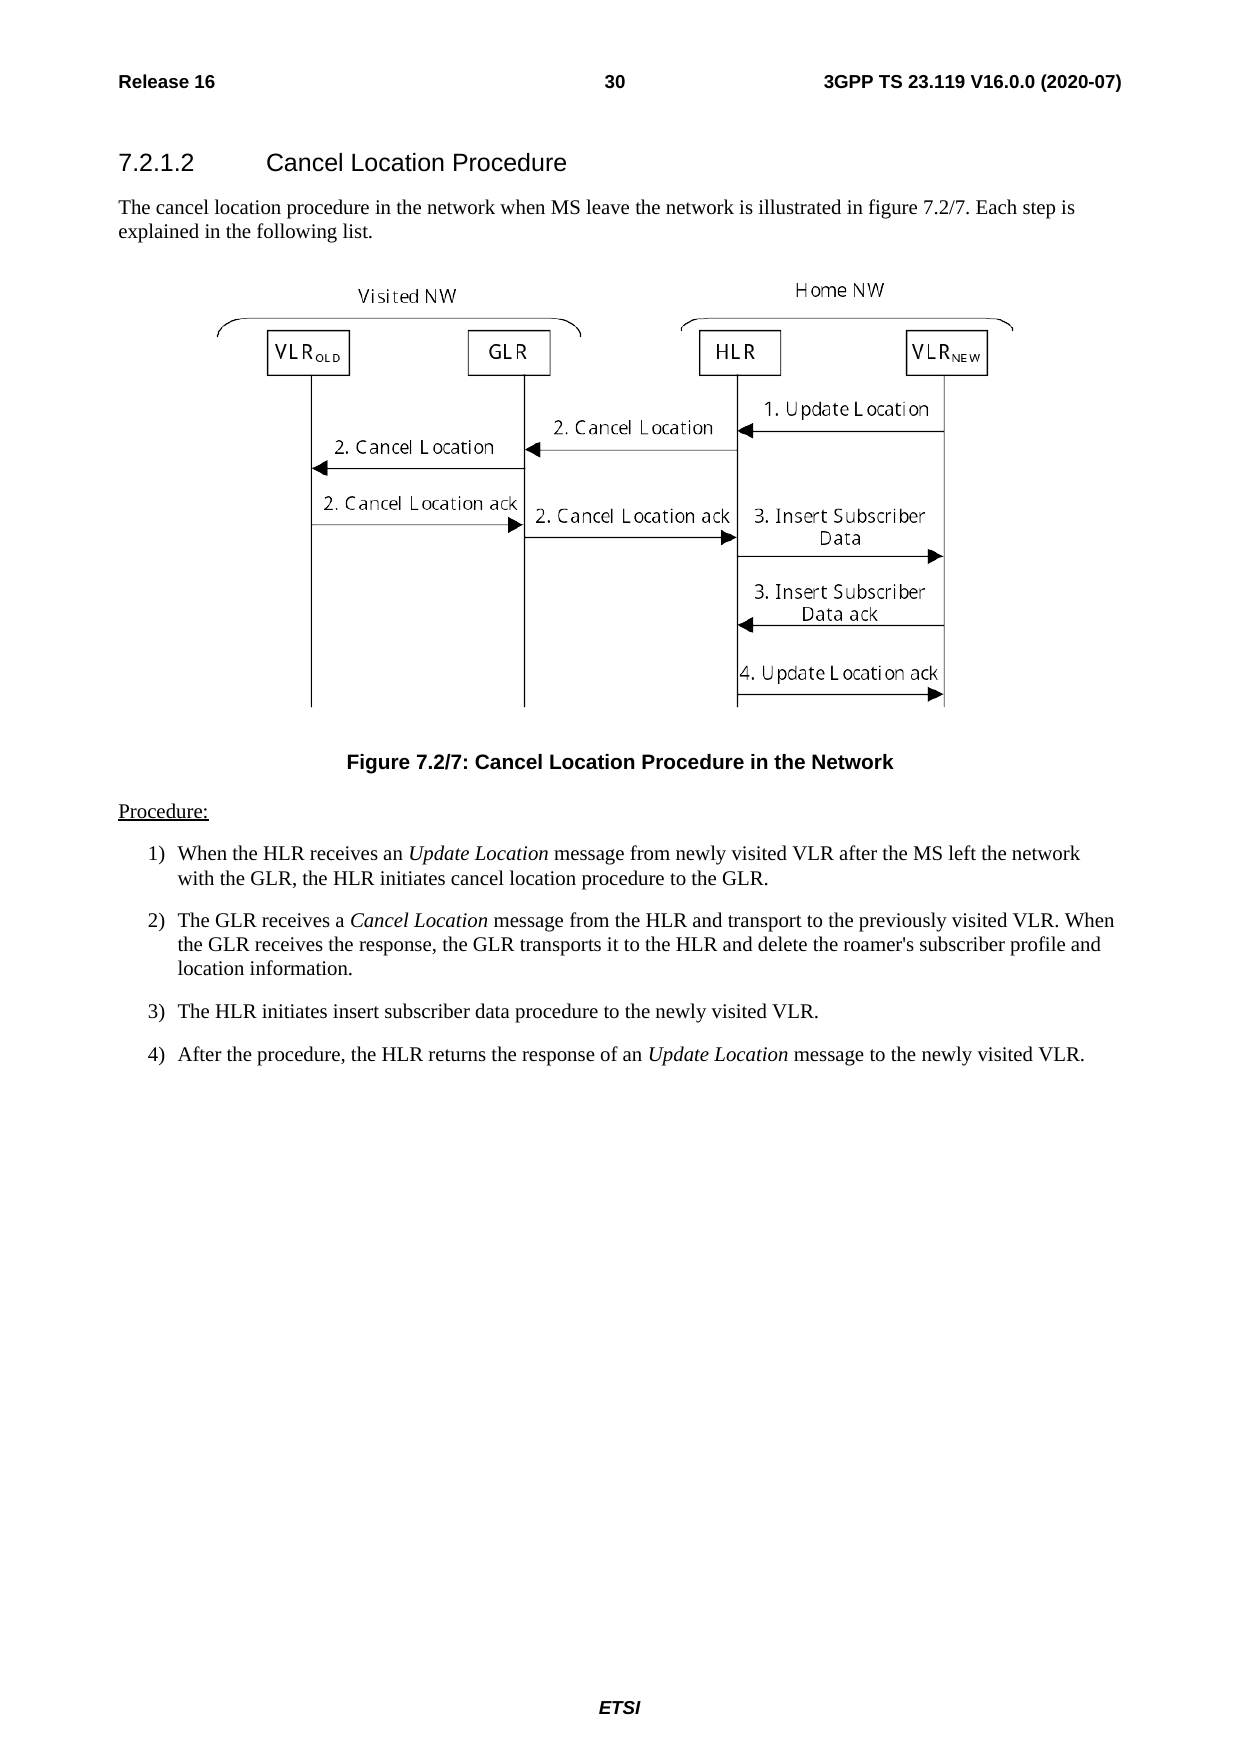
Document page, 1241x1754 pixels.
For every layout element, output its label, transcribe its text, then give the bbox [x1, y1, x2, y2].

text 3) The HLR initiates insert subscriber data procedure to the newly visited VLR. [148, 999, 1122, 1023]
subtitle 7.2.1.2 Cancel Location Procedure [118, 148, 1122, 176]
text Procedure: [118, 798, 1122, 823]
text The cancel location procedure in the network when MS leave the network is illustrated in figure 7.2/7. Each step is explained in the following list. [118, 195, 1122, 243]
text 4) After the procedure, the HLR returns the response of an Update Location message to the newly visited VLR. [148, 1042, 1122, 1066]
text Figure 7.2/7: Cancel Location Procedure in the Network [118, 749, 1122, 773]
text 1) When the HLR receives an Update Location message from newly visited VLR after the MS left the network with the GLR, the HLR initiates cancel location procedure to the GLR. [148, 841, 1122, 889]
text 2) The GLR receives a Cancel Location message from the HLR and transport to the previously visited VLR. When the GLR receives the response, the GLR transports it to the HLR and delete the roamer's subscriber profile and location information. [148, 908, 1122, 980]
